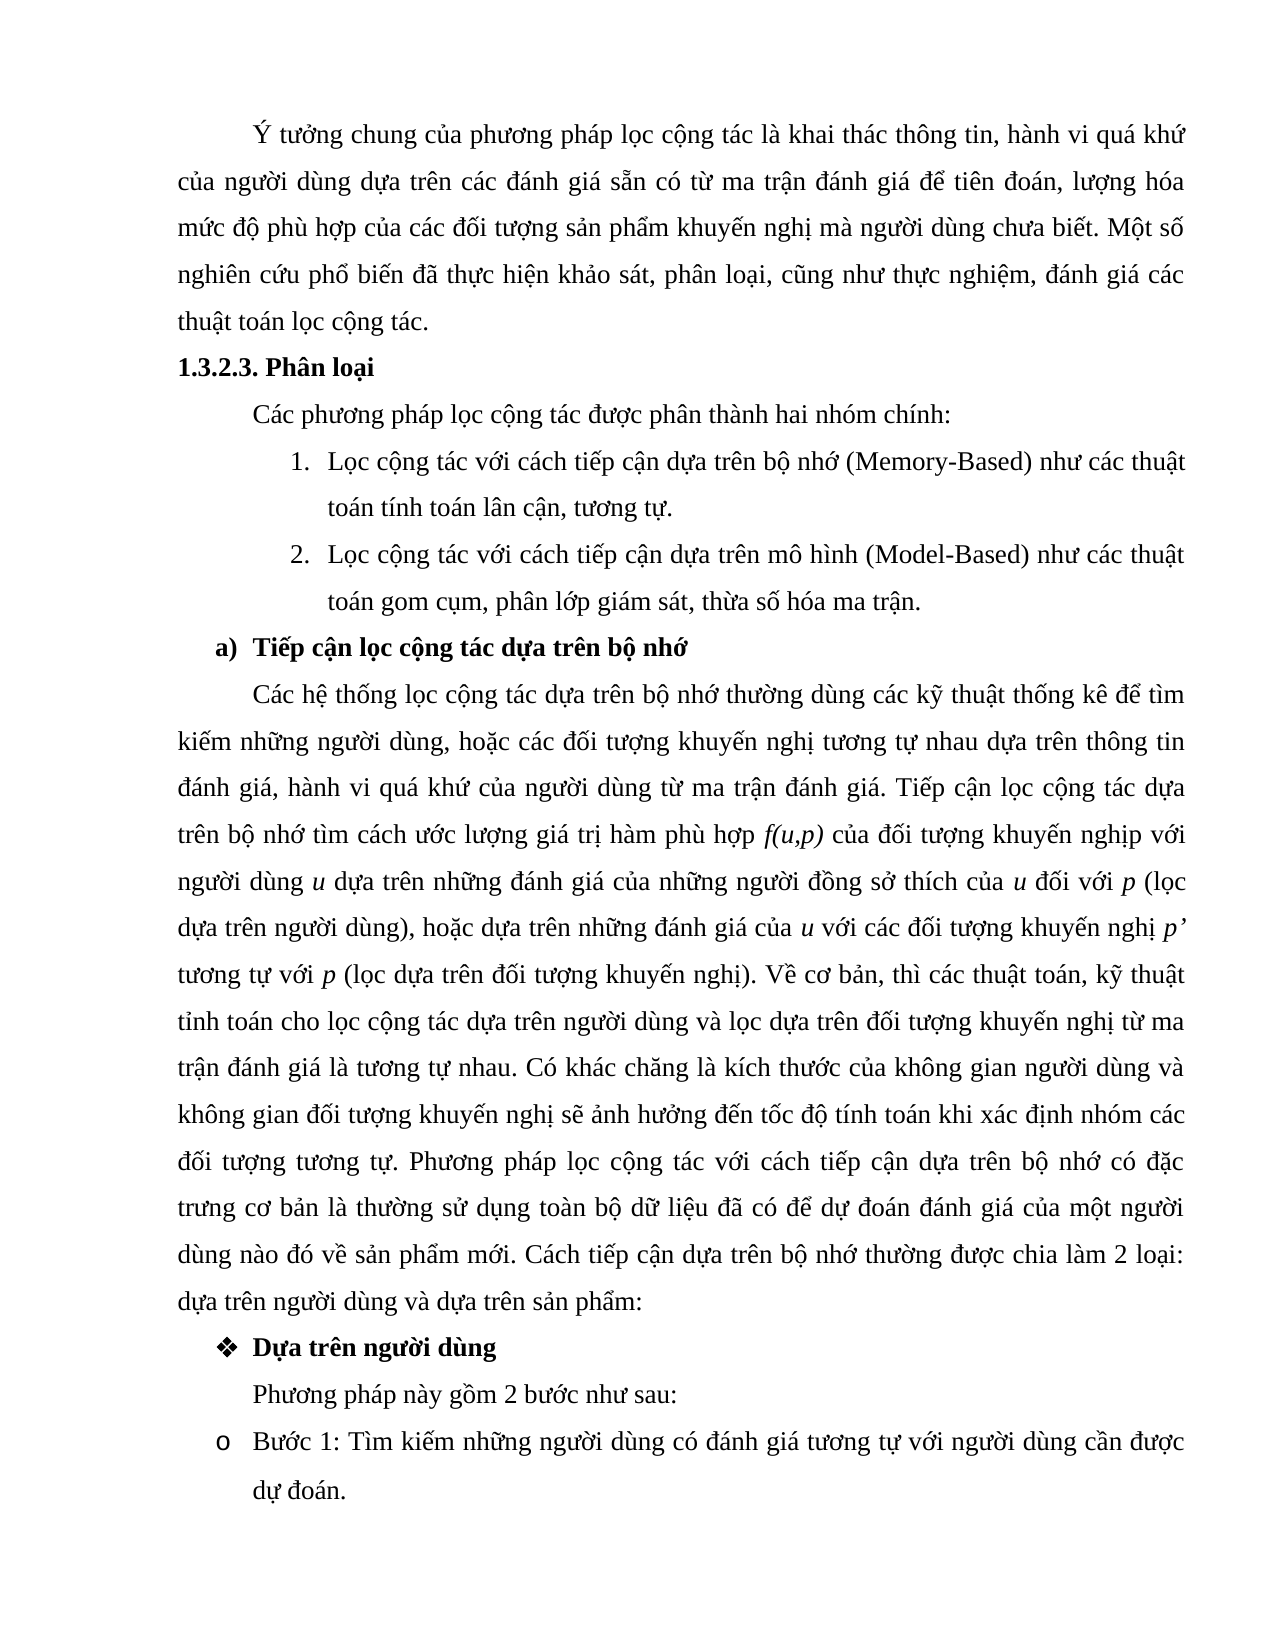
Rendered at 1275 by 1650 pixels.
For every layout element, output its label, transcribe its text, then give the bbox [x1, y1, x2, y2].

text 1.3.2.3. Phân loại [177, 351, 1186, 383]
list Lọc cộng tác với cách tiếp cận dựa trên mô hình (Model-Based) như các thuật toán gom cụm, phân lớp giám sát, thừa số hóa ma trận. [290, 538, 1186, 616]
list Lọc cộng tác với cách tiếp cận dựa trên bộ nhớ (Memory-Based) như các thuật toán tính toán lân cận, tương tự. [290, 445, 1186, 523]
text Phương pháp này gồm 2 bước như sau: [177, 1378, 1186, 1409]
list Dựa trên người dùng [215, 1331, 1186, 1363]
list Bước 1: Tìm kiếm những người dùng có đánh giá tương tự với người dùng cần được dự đoán. [215, 1425, 1186, 1505]
list Tiếp cận lọc cộng tác dựa trên bộ nhớ [215, 631, 1186, 663]
text Các phương pháp lọc cộng tác được phân thành hai nhóm chính: [177, 398, 1186, 429]
text Ý tưởng chung của phương pháp lọc cộng tác là khai thác thông tin, hành vi quá khứ của người dùng dựa trên các đánh giá sẵn có từ ma trận đánh giá để tiên đoán, lượng hóa mức độ phù hợp của các đối tượng sản phẩm khuyến nghị mà người dùng chưa biết. Một số nghiên cứu phổ biến đã thực hiện khảo sát, phân loại, cũng như thực nghiệm, đánh giá các thuật toán lọc cộng tác. [177, 118, 1186, 336]
